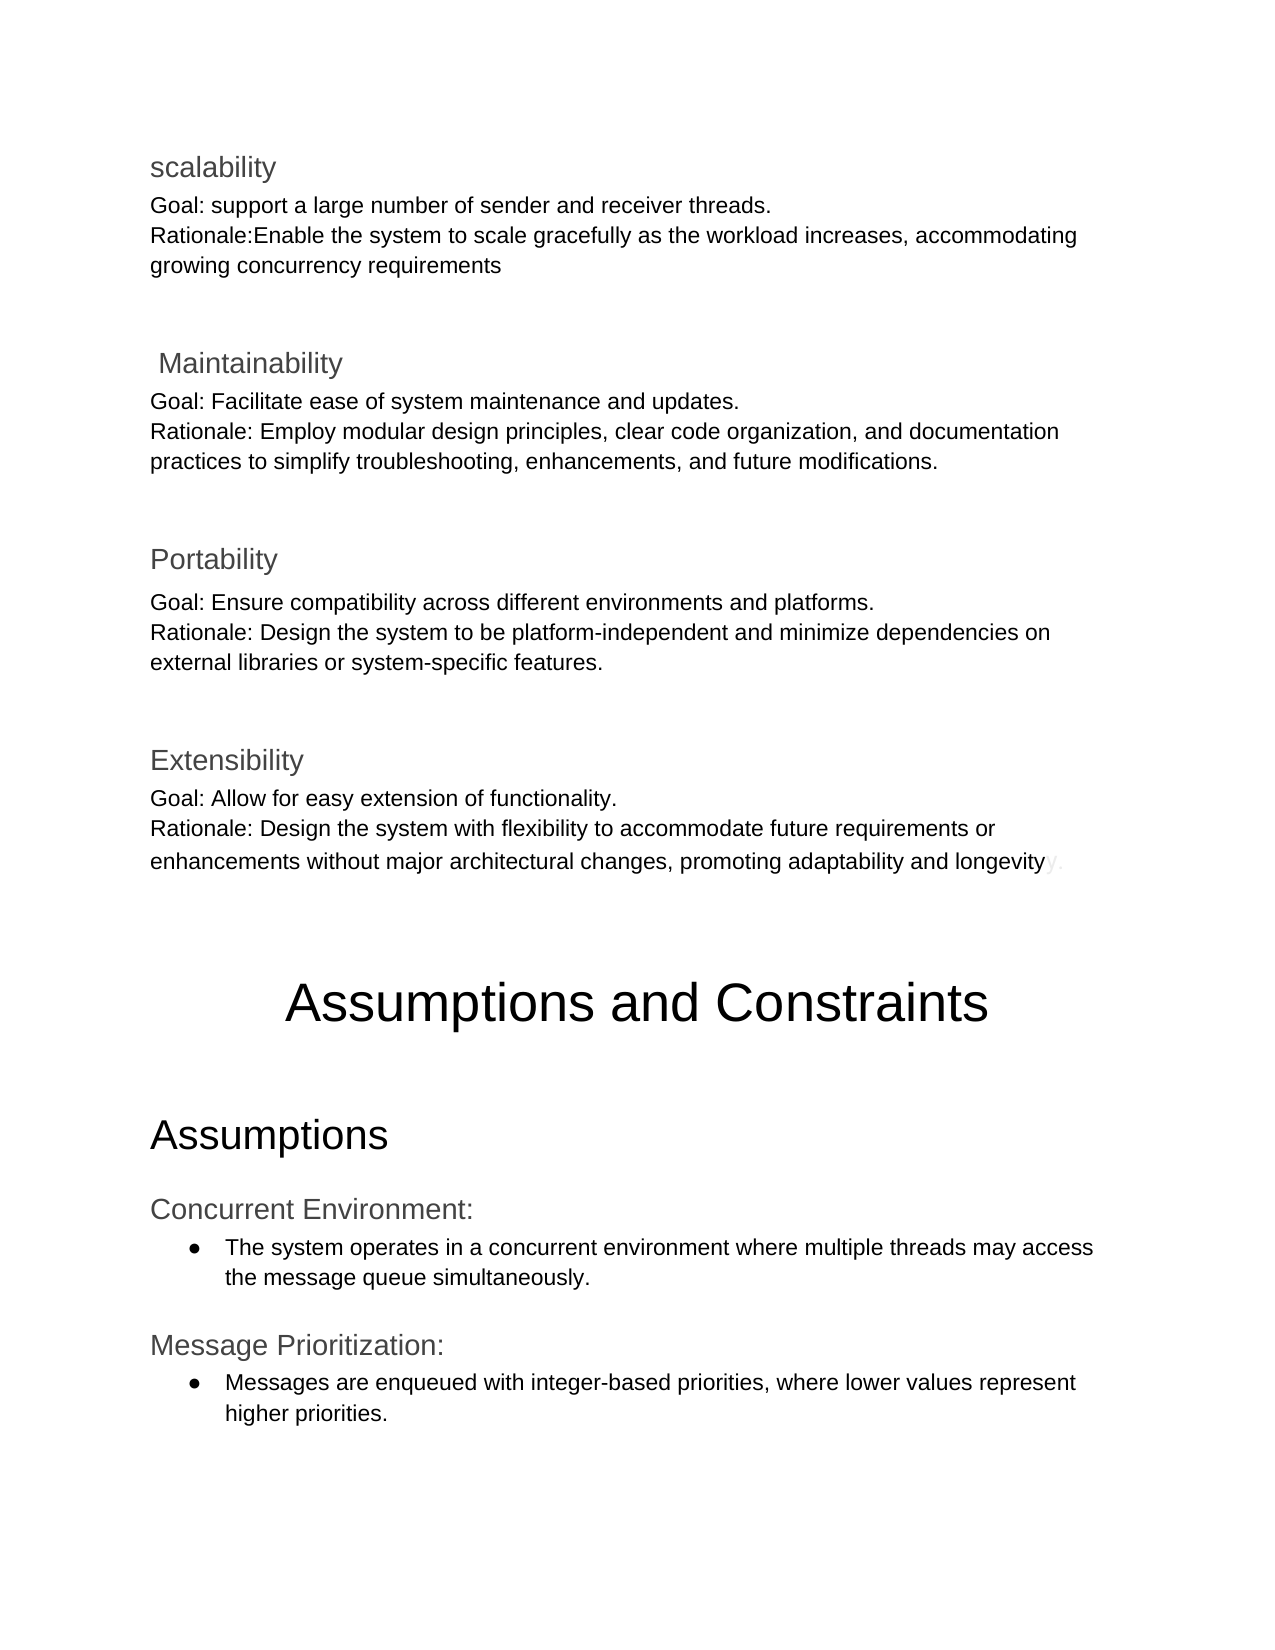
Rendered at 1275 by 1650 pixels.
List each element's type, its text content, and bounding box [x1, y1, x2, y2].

subtitle Extensibility [150, 743, 1125, 777]
text Rationale: Employ modular design principles, clear code organization, and documentation practices to simplify troubleshooting, enhancements, and future modifications. [150, 418, 1125, 475]
subtitle Assumptions [150, 1111, 1125, 1158]
text Goal: Ensure compatibility across different environments and platforms. [150, 589, 1125, 615]
subtitle Maintainability [150, 346, 1125, 379]
text Goal: Facilitate ease of system maintenance and updates. [150, 388, 1125, 414]
list The system operates in a concurrent environment where multiple threads may access the message queue simultaneously. [187, 1234, 1125, 1290]
subtitle Portability [150, 542, 1125, 576]
title Assumptions and Constraints [150, 970, 1125, 1032]
text Goal: support a large number of sender and receiver threads. [150, 192, 1125, 218]
subtitle Concurrent Environment: [150, 1192, 1125, 1225]
text Rationale:Enable the system to scale gracefully as the workload increases, accommodating growing concurrency requirements [150, 222, 1125, 279]
subtitle scalability [150, 150, 1125, 183]
subtitle Message Prioritization: [150, 1327, 1125, 1361]
list Messages are enqueued with integer-based priorities, where lower values represent higher priorities. [187, 1369, 1125, 1426]
text Goal: Allow for easy extension of functionality. [150, 785, 1125, 811]
text Rationale: Design the system with flexibility to accommodate future requirements or enhancements without major architectural changes, promoting adaptability and longevityy. [150, 815, 1125, 875]
text Rationale: Design the system to be platform-independent and minimize dependencies on external libraries or system-specific features. [150, 619, 1125, 676]
